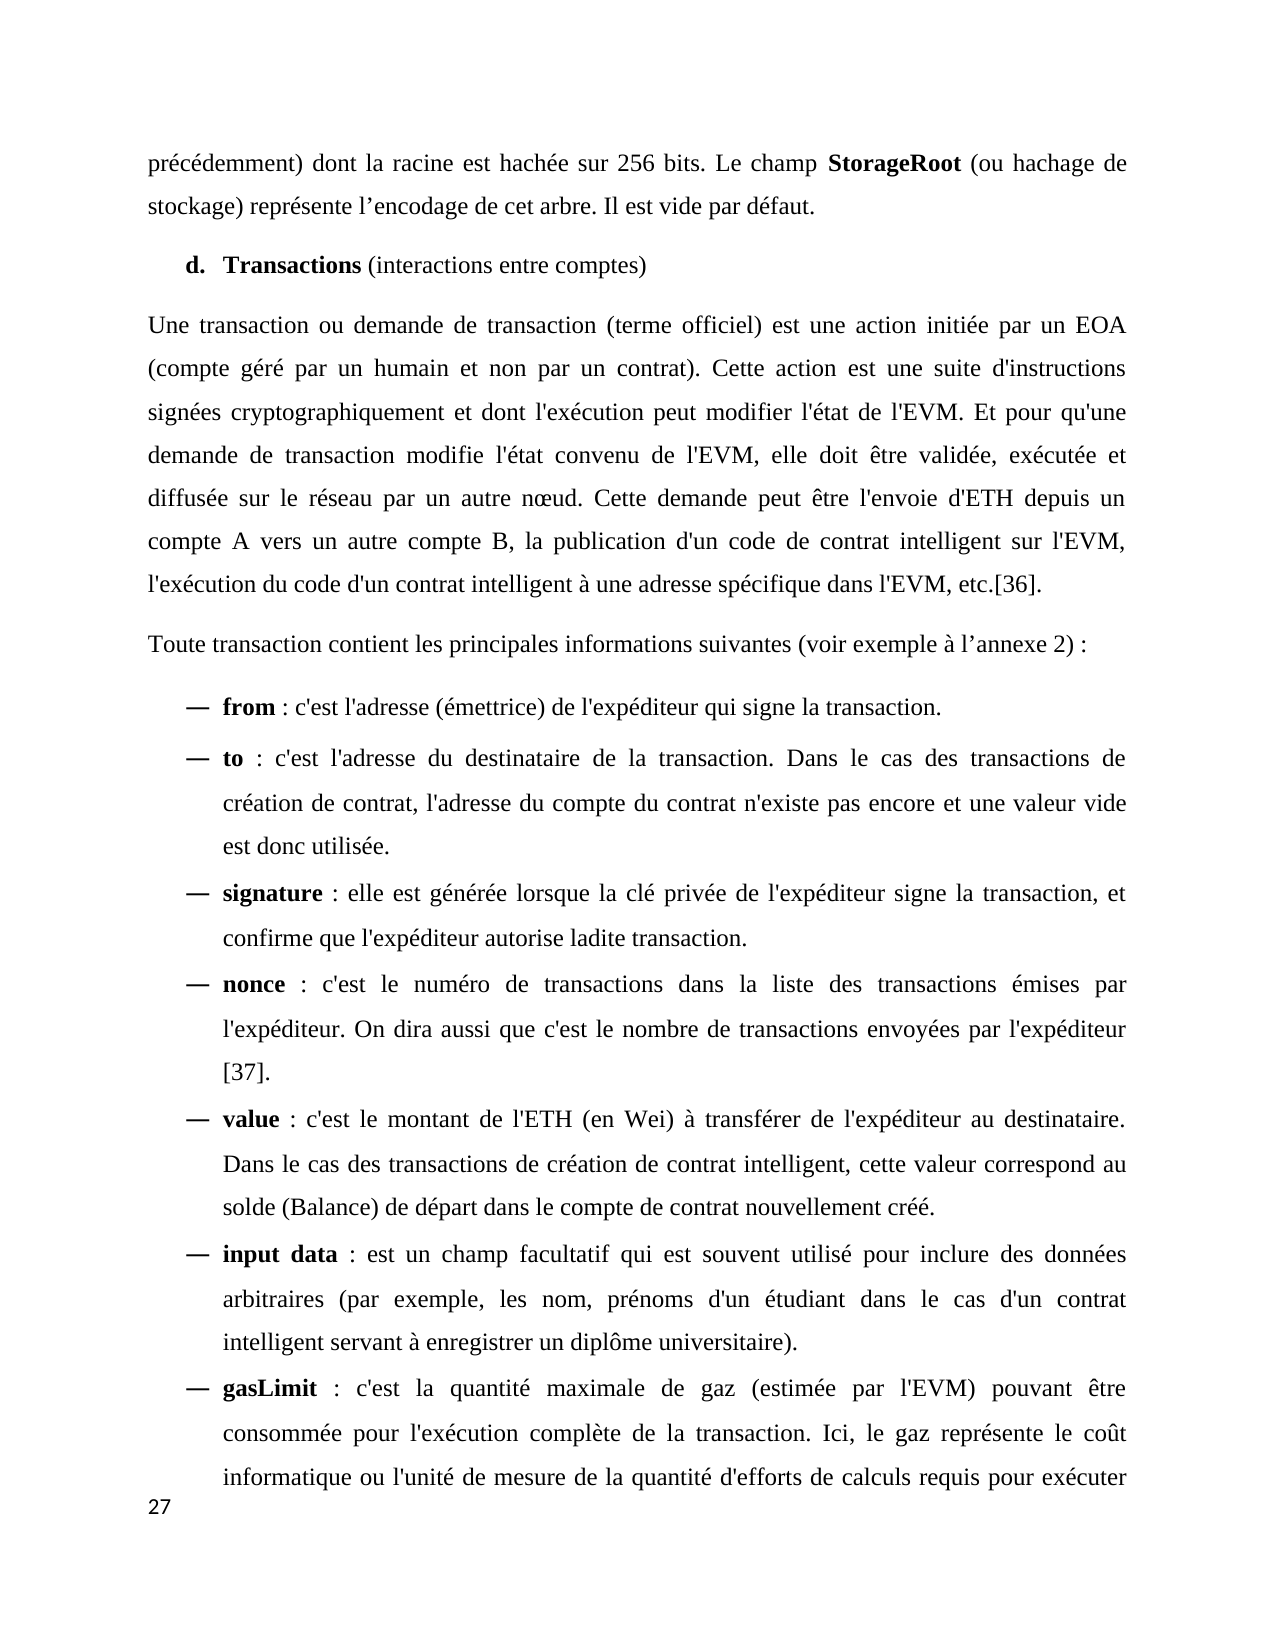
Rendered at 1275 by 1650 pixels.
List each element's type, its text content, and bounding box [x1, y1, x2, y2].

text Toute transaction contient les principales informations suivantes (voir exemple à l’annexe 2) : [148, 629, 1127, 658]
list nonce : c'est le numéro de transactions dans la liste des transactions émises par l'expéditeur. On dira aussi que c'est le nombre de transactions envoyées par l'expéditeur [37]. [185, 966, 1127, 1086]
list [185, 1370, 1127, 1490]
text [148, 148, 1127, 219]
list value : c'est le montant de l'ETH (en Wei) à transférer de l'expéditeur au destinataire. Dans le cas des transactions de création de contrat intelligent, cette valeur correspond au solde (Balance) de départ dans le compte de contrat nouvellement créé. [185, 1101, 1127, 1221]
list input data : est un champ facultatif qui est souvent utilisé pour inclure des données arbitraires (par exemple, les nom, prénoms d'un étudiant dans le cas d'un contrat intelligent servant à enregistrer un diplôme universitaire). [185, 1235, 1127, 1356]
list to : c'est l'adresse du destinataire de la transaction. Dans le cas des transactions de création de contrat, l'adresse du compte du contrat n'existe pas encore et une valeur vide est donc utilisée. [185, 740, 1127, 860]
list signature : elle est générée lorsque la clé privée de l'expéditeur signe la transaction, et confirme que l'expéditeur autorise ladite transaction. [185, 874, 1127, 952]
text Une transaction ou demande de transaction (terme officiel) est une action initiée par un EOA (compte géré par un humain et non par un contrat). Cette action est une suite d'instructions signées cryptographiquement et dont l'exécution peut modifier l'état de l'EVM. Et pour qu'une demande de transaction modifie l'état convenu de l'EVM, elle doit être validée, exécutée et diffusée sur le réseau par un autre nœud. Cette demande peut être l'envoie d'ETH depuis un compte A vers un autre compte B, la publication d'un code de contrat intelligent sur l'EVM, l'exécution du code d'un contrat intelligent à une adresse spécifique dans l'EVM, etc.[36]. [148, 310, 1127, 598]
list from : c'est l'adresse (émettrice) de l'expéditeur qui signe la transaction. [185, 689, 1127, 723]
list Transactions (interactions entre comptes) [185, 251, 1127, 279]
